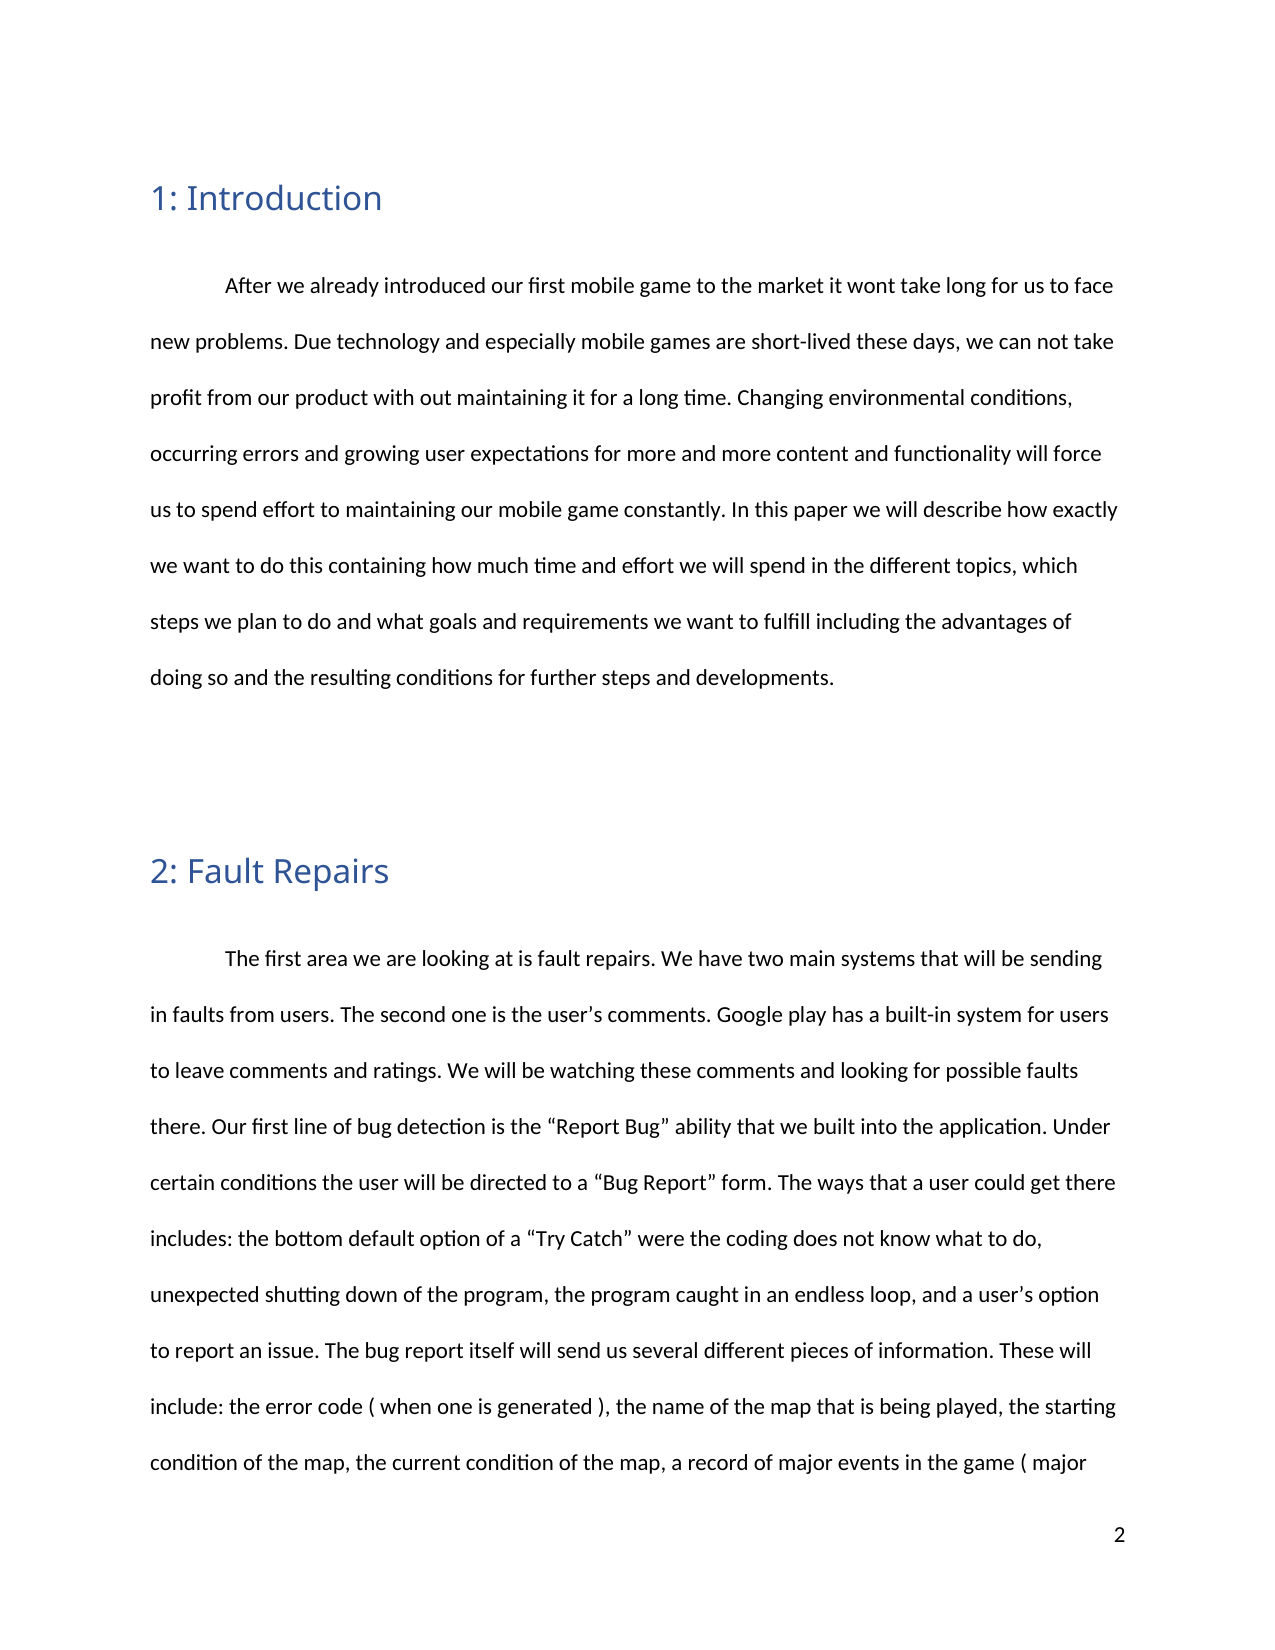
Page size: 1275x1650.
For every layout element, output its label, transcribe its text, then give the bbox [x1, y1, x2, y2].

subtitle 2: Fault Repairs [150, 848, 1125, 894]
text After we already introduced our first mobile game to the market it wont take long for us to face new problems. Due technology and especially mobile games are short-lived these days, we can not take profit from our product with out maintaining it for a long time. Changing environmental conditions, occurring errors and growing user expectations for more and more content and functionality will force us to spend effort to maintaining our mobile game constantly. In this paper we will describe how exactly we want to do this containing how much time and effort we will spend in the different topics, which steps we plan to do and what goals and requirements we want to fulfill including the advantages of doing so and the resulting conditions for further steps and developments. [150, 271, 1125, 691]
subtitle 1: Introduction [150, 175, 1125, 220]
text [150, 944, 1125, 1477]
